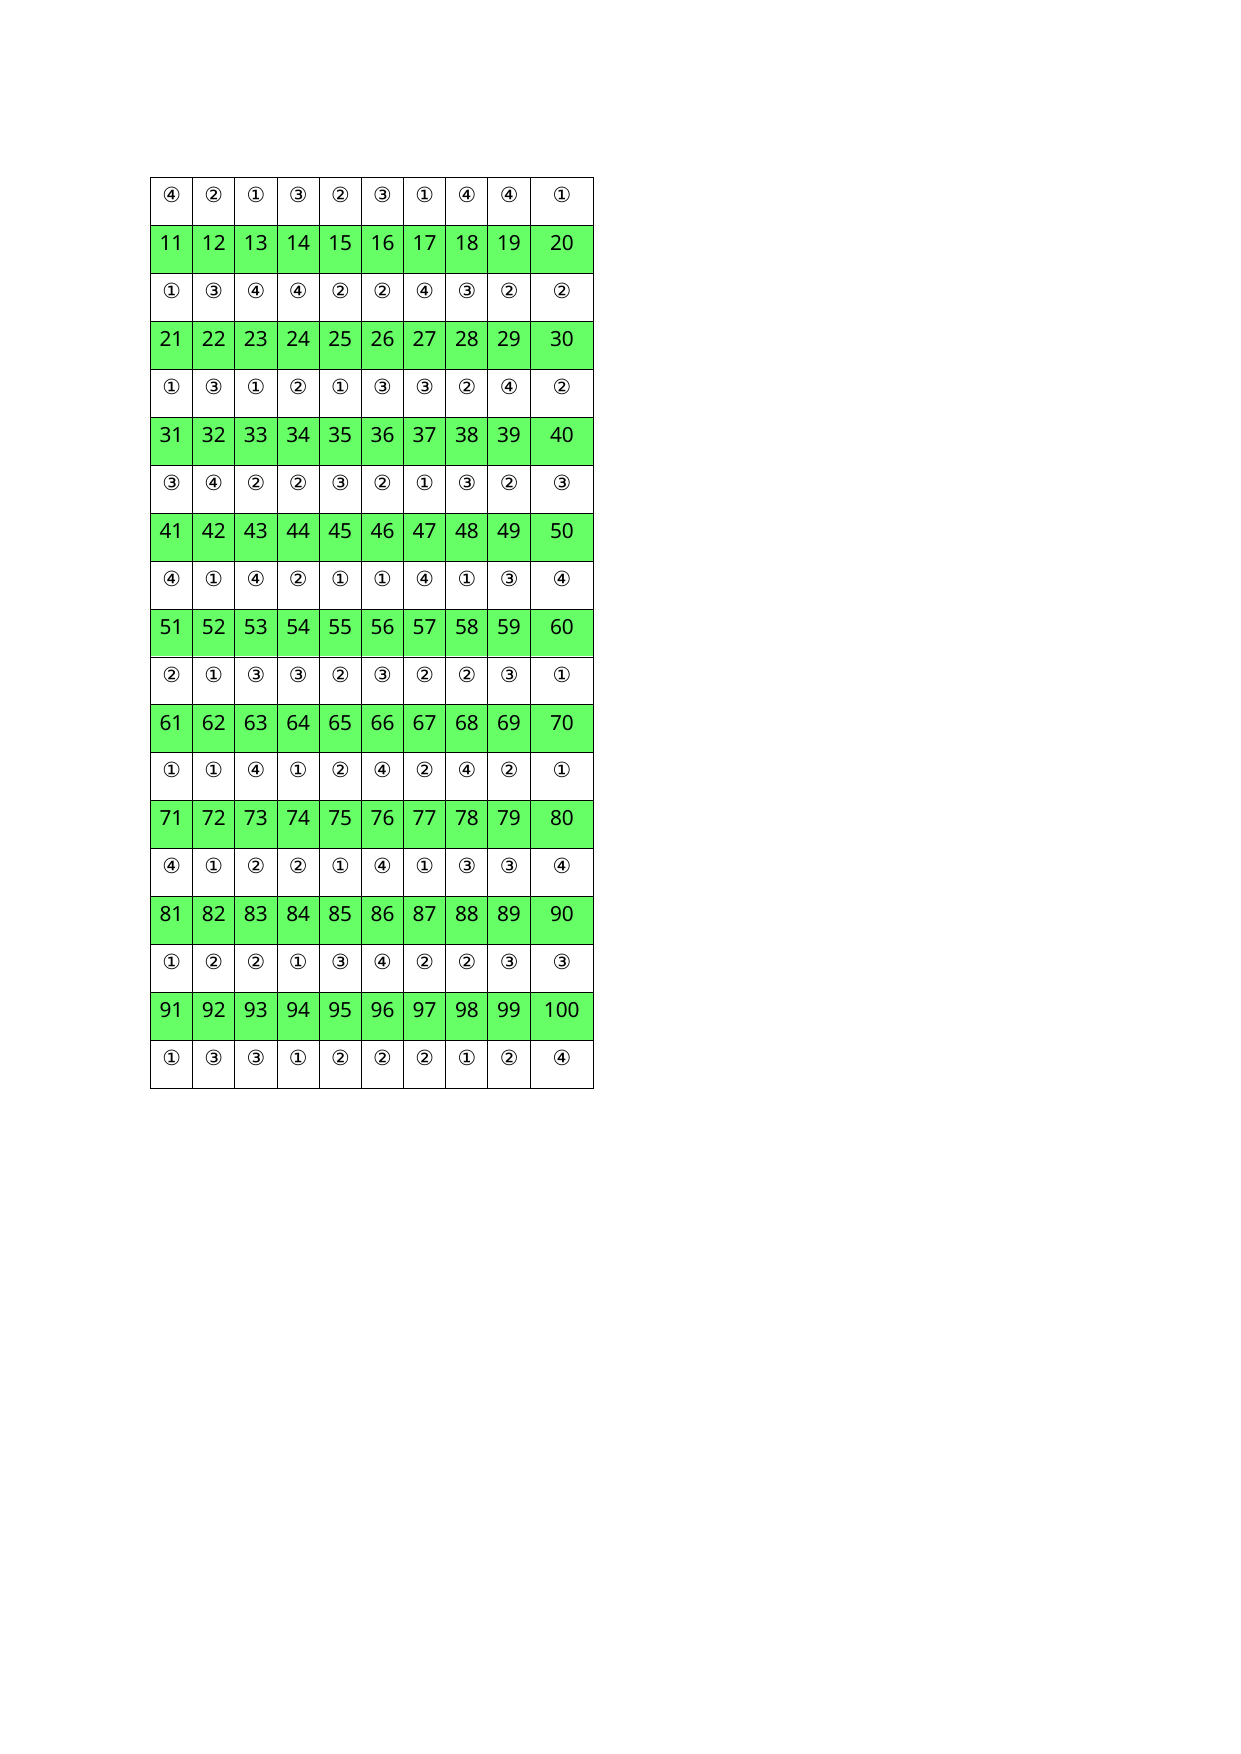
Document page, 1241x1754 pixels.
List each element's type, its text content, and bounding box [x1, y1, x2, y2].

table_cell ② [531, 370, 593, 417]
table_cell 83 [235, 897, 277, 944]
table_cell ① [235, 370, 277, 417]
table_cell ③ [193, 370, 234, 417]
table_cell 45 [320, 514, 361, 561]
table_cell 16 [362, 226, 403, 273]
table_cell 96 [362, 993, 403, 1040]
table_cell ④ [446, 753, 487, 800]
table_cell 73 [235, 801, 277, 848]
table_cell 57 [404, 610, 445, 656]
table_cell 89 [488, 897, 530, 944]
table_cell 14 [278, 226, 319, 273]
table_cell 99 [488, 993, 530, 1040]
table_cell ④ [531, 1041, 593, 1088]
table_cell ② [488, 1041, 530, 1088]
table_cell 29 [488, 322, 530, 369]
table_cell 70 [531, 705, 593, 752]
table_cell ③ [531, 945, 593, 992]
table_cell ② [488, 274, 530, 321]
table_cell ① [151, 1041, 192, 1088]
table_cell ③ [193, 274, 234, 321]
table_cell ③ [362, 658, 403, 704]
table_cell 28 [446, 322, 487, 369]
table_cell 36 [362, 418, 403, 465]
table_cell 56 [362, 610, 403, 656]
table_cell ④ [531, 849, 593, 896]
table_cell 90 [531, 897, 593, 944]
table_cell 11 [151, 226, 192, 273]
table_cell ① [278, 753, 319, 800]
table_cell ① [446, 1041, 487, 1088]
table_cell 60 [531, 610, 593, 656]
table_cell ② [320, 1041, 361, 1088]
table_cell 40 [531, 418, 593, 465]
table_cell 98 [446, 993, 487, 1040]
table_cell ④ [278, 274, 319, 321]
table_cell ① [151, 753, 192, 800]
table_cell ① [193, 658, 234, 704]
table_cell ① [320, 849, 361, 896]
table_cell ③ [278, 658, 319, 704]
table_cell ③ [362, 370, 403, 417]
table_cell 100 [531, 993, 593, 1040]
table_cell ④ [235, 753, 277, 800]
table_cell 23 [235, 322, 277, 369]
table_cell ② [235, 849, 277, 896]
table_cell ② [446, 945, 487, 992]
table_cell ③ [488, 562, 530, 608]
table_cell 15 [320, 226, 361, 273]
table_cell 97 [404, 993, 445, 1040]
table_cell 86 [362, 897, 403, 944]
table_cell 74 [278, 801, 319, 848]
table_cell 52 [193, 610, 234, 656]
table_cell ② [193, 945, 234, 992]
table_cell ② [320, 274, 361, 321]
table_cell ③ [320, 945, 361, 992]
table_cell ④ [446, 178, 487, 225]
table_cell ④ [151, 178, 192, 225]
table_cell 38 [446, 418, 487, 465]
table_cell 21 [151, 322, 192, 369]
table_cell ① [320, 370, 361, 417]
table_cell ③ [488, 658, 530, 704]
table_cell 37 [404, 418, 445, 465]
table_cell 59 [488, 610, 530, 656]
table_cell ① [193, 562, 234, 608]
table_cell 18 [446, 226, 487, 273]
table_cell 13 [235, 226, 277, 273]
table_cell 88 [446, 897, 487, 944]
table_cell ② [278, 370, 319, 417]
table_cell ② [320, 658, 361, 704]
table_cell 34 [278, 418, 319, 465]
table_cell ③ [446, 466, 487, 513]
table_cell 72 [193, 801, 234, 848]
table_cell 71 [151, 801, 192, 848]
table_cell ④ [235, 562, 277, 608]
table_cell 81 [151, 897, 192, 944]
table_cell ② [404, 753, 445, 800]
table_cell 32 [193, 418, 234, 465]
table_cell ① [404, 466, 445, 513]
table_cell 61 [151, 705, 192, 752]
table_cell 39 [488, 418, 530, 465]
table_cell ④ [362, 753, 403, 800]
table_cell ① [193, 849, 234, 896]
table_cell 58 [446, 610, 487, 656]
table_cell ① [446, 562, 487, 608]
table_cell 92 [193, 993, 234, 1040]
table_cell 95 [320, 993, 361, 1040]
table_cell 53 [235, 610, 277, 656]
table_cell 44 [278, 514, 319, 561]
table_cell ① [151, 274, 192, 321]
table_cell ② [488, 466, 530, 513]
table_cell ④ [151, 562, 192, 608]
table_cell ③ [488, 945, 530, 992]
table_cell 26 [362, 322, 403, 369]
table_cell ③ [488, 849, 530, 896]
table_cell ② [446, 658, 487, 704]
table_cell ③ [235, 1041, 277, 1088]
table_cell ① [531, 178, 593, 225]
table_cell 41 [151, 514, 192, 561]
table_cell 80 [531, 801, 593, 848]
table_cell ② [404, 1041, 445, 1088]
table_cell 62 [193, 705, 234, 752]
table_cell ④ [531, 562, 593, 608]
table_cell 68 [446, 705, 487, 752]
table_cell 91 [151, 993, 192, 1040]
table_cell 50 [531, 514, 593, 561]
table_cell ④ [362, 945, 403, 992]
table_cell ② [404, 945, 445, 992]
table_cell ④ [488, 178, 530, 225]
table_cell 48 [446, 514, 487, 561]
table_cell 49 [488, 514, 530, 561]
table_cell 65 [320, 705, 361, 752]
table_cell ③ [151, 466, 192, 513]
table_cell 54 [278, 610, 319, 656]
table_cell ① [278, 945, 319, 992]
table_cell 82 [193, 897, 234, 944]
table_cell ② [320, 178, 361, 225]
table_cell ② [446, 370, 487, 417]
table_cell ② [362, 466, 403, 513]
table_cell 24 [278, 322, 319, 369]
table_cell ② [488, 753, 530, 800]
table_cell ④ [193, 466, 234, 513]
table_cell 25 [320, 322, 361, 369]
table_cell ③ [235, 658, 277, 704]
table_cell ③ [193, 1041, 234, 1088]
table_cell 33 [235, 418, 277, 465]
table_cell 84 [278, 897, 319, 944]
table_cell 30 [531, 322, 593, 369]
table_cell ② [531, 274, 593, 321]
table_cell 51 [151, 610, 192, 656]
table_cell ① [320, 562, 361, 608]
table_cell ③ [446, 274, 487, 321]
table_cell 12 [193, 226, 234, 273]
table_cell ④ [404, 562, 445, 608]
table_cell 46 [362, 514, 403, 561]
table_cell 55 [320, 610, 361, 656]
table_cell ③ [404, 370, 445, 417]
table_cell 22 [193, 322, 234, 369]
table_cell ① [362, 562, 403, 608]
table_cell ④ [151, 849, 192, 896]
table_cell ③ [531, 466, 593, 513]
table_cell 31 [151, 418, 192, 465]
table_cell 76 [362, 801, 403, 848]
table_cell ④ [235, 274, 277, 321]
table_cell ① [193, 753, 234, 800]
table_cell 63 [235, 705, 277, 752]
table_cell ④ [404, 274, 445, 321]
table_cell ① [151, 370, 192, 417]
table_cell 20 [531, 226, 593, 273]
table_cell 87 [404, 897, 445, 944]
table_cell 17 [404, 226, 445, 273]
table_cell ④ [362, 849, 403, 896]
table_cell ② [235, 466, 277, 513]
table_cell ② [151, 658, 192, 704]
table_cell 64 [278, 705, 319, 752]
table_cell ② [362, 1041, 403, 1088]
table_cell ③ [362, 178, 403, 225]
table_cell 67 [404, 705, 445, 752]
table_cell ③ [278, 178, 319, 225]
table_cell ③ [320, 466, 361, 513]
table_cell 75 [320, 801, 361, 848]
table_cell ① [235, 178, 277, 225]
table_cell ① [278, 1041, 319, 1088]
table_cell ① [531, 753, 593, 800]
table_cell 78 [446, 801, 487, 848]
table_cell 35 [320, 418, 361, 465]
table_cell ① [531, 658, 593, 704]
table_cell 47 [404, 514, 445, 561]
table_cell 66 [362, 705, 403, 752]
table_cell ① [404, 849, 445, 896]
table_cell ① [404, 178, 445, 225]
table_cell ② [193, 178, 234, 225]
table_cell 19 [488, 226, 530, 273]
table_cell ② [278, 466, 319, 513]
table_cell 43 [235, 514, 277, 561]
table_cell ② [235, 945, 277, 992]
table_cell ② [278, 562, 319, 608]
table_cell 85 [320, 897, 361, 944]
table_cell ② [404, 658, 445, 704]
table_cell ② [362, 274, 403, 321]
table_cell 77 [404, 801, 445, 848]
table_cell 94 [278, 993, 319, 1040]
table_cell 69 [488, 705, 530, 752]
table_cell ② [320, 753, 361, 800]
table_cell 27 [404, 322, 445, 369]
table_cell ④ [488, 370, 530, 417]
table_cell 42 [193, 514, 234, 561]
table_cell ② [278, 849, 319, 896]
table_cell 79 [488, 801, 530, 848]
table_cell ③ [446, 849, 487, 896]
table_cell ① [151, 945, 192, 992]
table_cell 93 [235, 993, 277, 1040]
